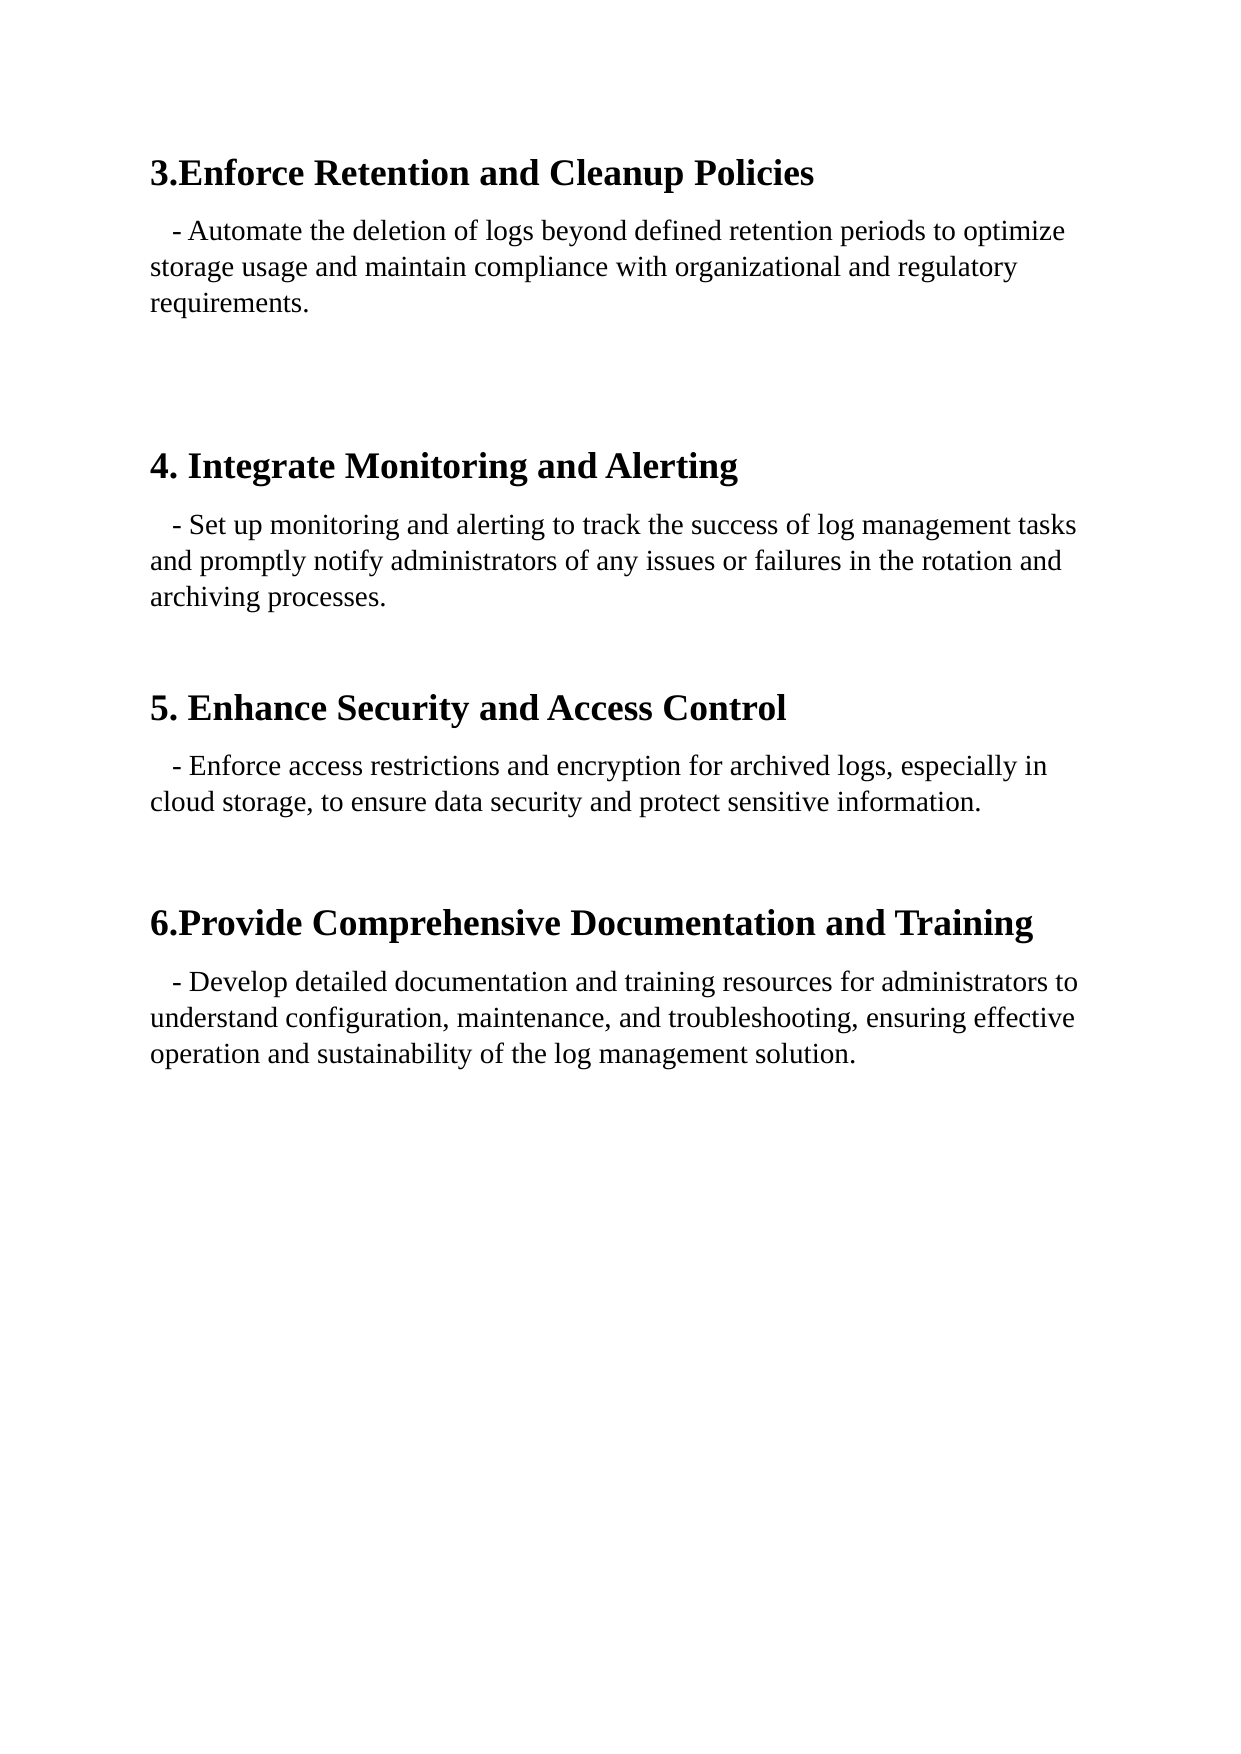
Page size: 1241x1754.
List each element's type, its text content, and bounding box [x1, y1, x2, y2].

text - Enforce access restrictions and encryption for archived logs, especially in cloud storage, to ensure data security and protect sensitive information. [150, 748, 1090, 818]
text 4. Integrate Monitoring and Alerting [150, 444, 1090, 487]
text - Set up monitoring and alerting to track the success of log management tasks and promptly notify administrators of any issues or failures in the rotation and archiving processes. [150, 507, 1090, 613]
text 6.Provide Comprehensive Documentation and Training [150, 901, 1090, 944]
text 3.Enforce Retention and Cleanup Policies [150, 150, 1090, 193]
text 5. Enhance Security and Access Control [150, 685, 1090, 728]
text - Develop detailed documentation and training resources for administrators to understand configuration, maintenance, and troubleshooting, ensuring effective operation and sustainability of the log management solution. [150, 964, 1090, 1069]
text - Automate the deletion of logs beyond defined retention periods to optimize storage usage and maintain compliance with organizational and regulatory requirements. [150, 213, 1090, 319]
